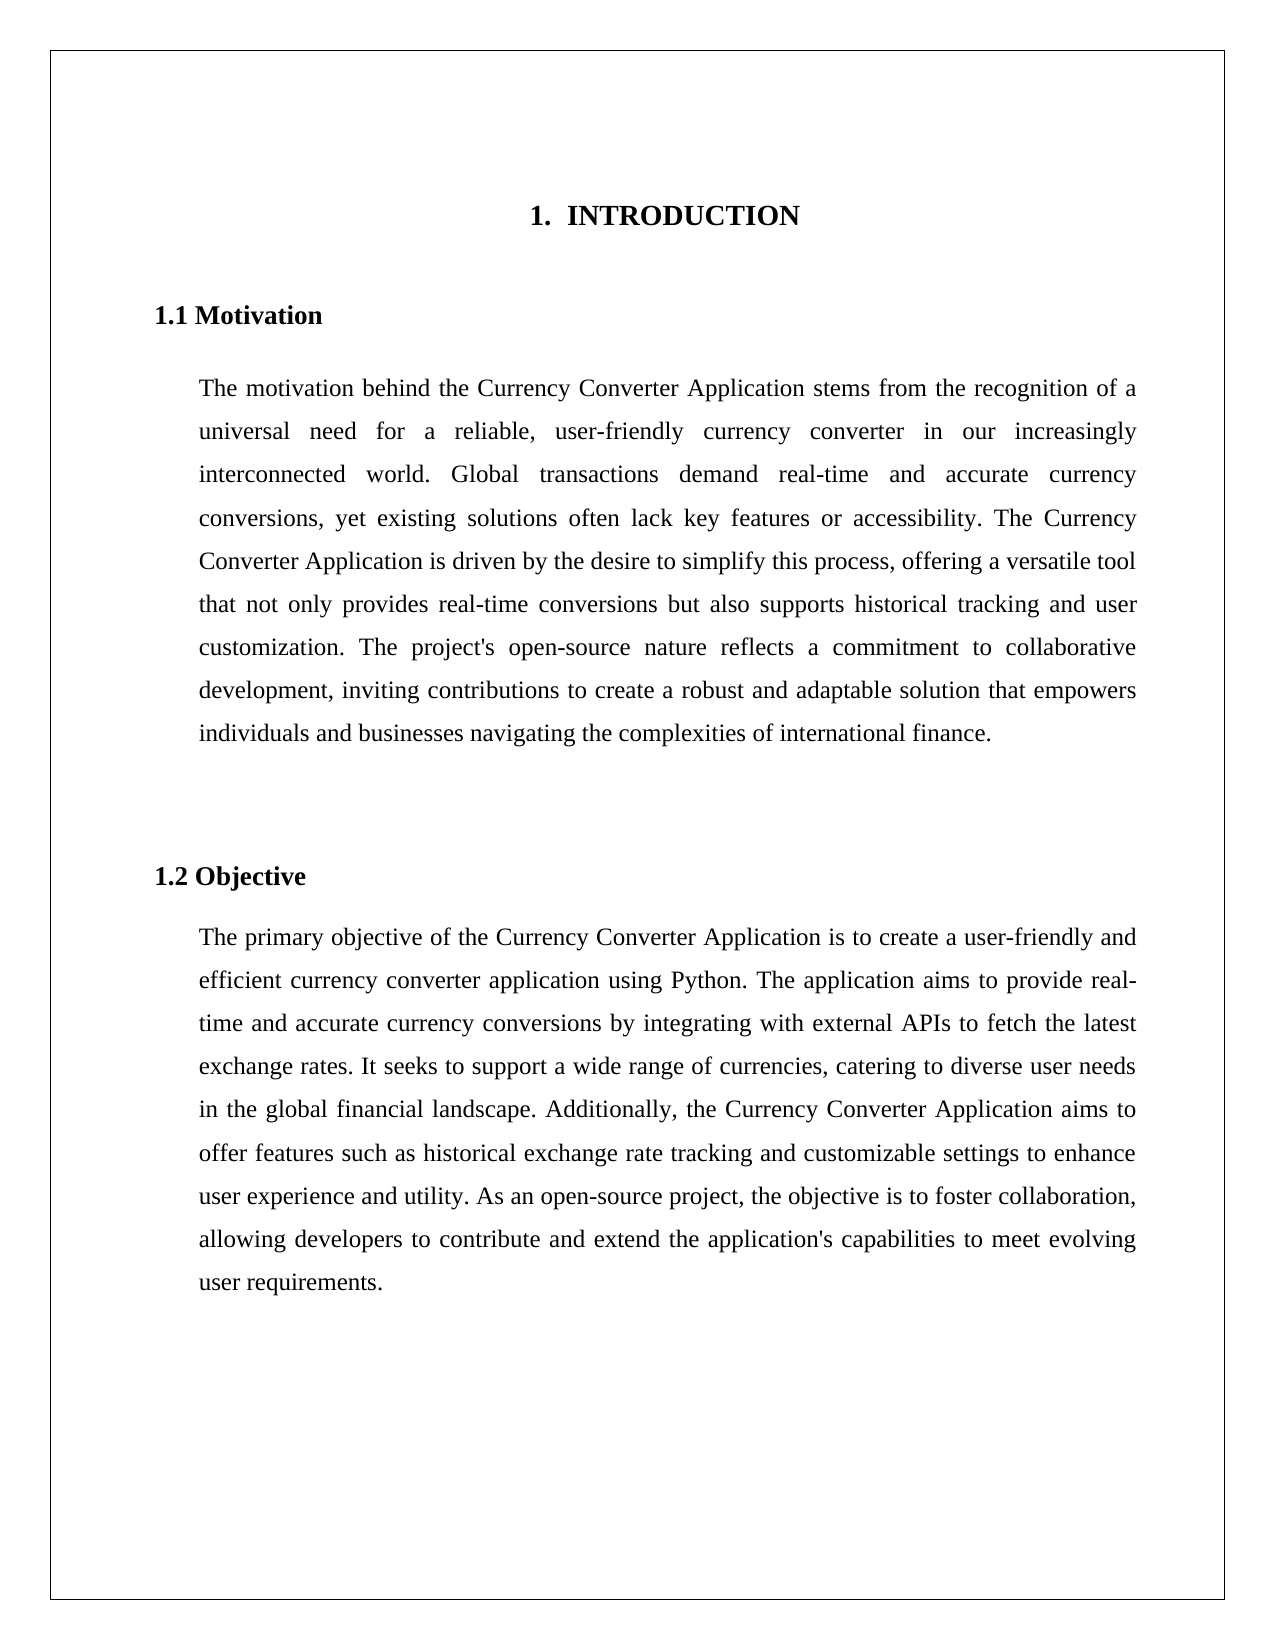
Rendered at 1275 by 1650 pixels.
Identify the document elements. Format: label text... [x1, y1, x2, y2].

text The primary objective of the Currency Converter Application is to create a user-friendly and efficient currency converter application using Python. The application aims to provide real-time and accurate currency conversions by integrating with external APIs to fetch the latest exchange rates. It seeks to support a wide range of currencies, catering to diverse user needs in the global financial landscape. Additionally, the Currency Converter Application aims to offer features such as historical exchange rate tracking and customizable settings to enhance user experience and utility. As an open-source project, the objective is to foster collaboration, allowing developers to contribute and extend the application's capabilities to meet evolving user requirements. [198, 922, 1138, 1296]
text 1.1 Motivation [154, 299, 1138, 330]
list INTRODUCTION [192, 198, 1138, 232]
text 1.2 Objective [154, 860, 1138, 891]
text The motivation behind the Currency Converter Application stems from the recognition of a universal need for a reliable, user-friendly currency converter in our increasingly interconnected world. Global transactions demand real-time and accurate currency conversions, yet existing solutions often lack key features or accessibility. The Currency Converter Application is driven by the desire to simplify this process, offering a versatile tool that not only provides real-time conversions but also supports historical tracking and user customization. The project's open-source nature reflects a commitment to collaborative development, inviting contributions to create a robust and adaptable solution that empowers individuals and businesses navigating the complexities of international finance. [198, 373, 1138, 747]
